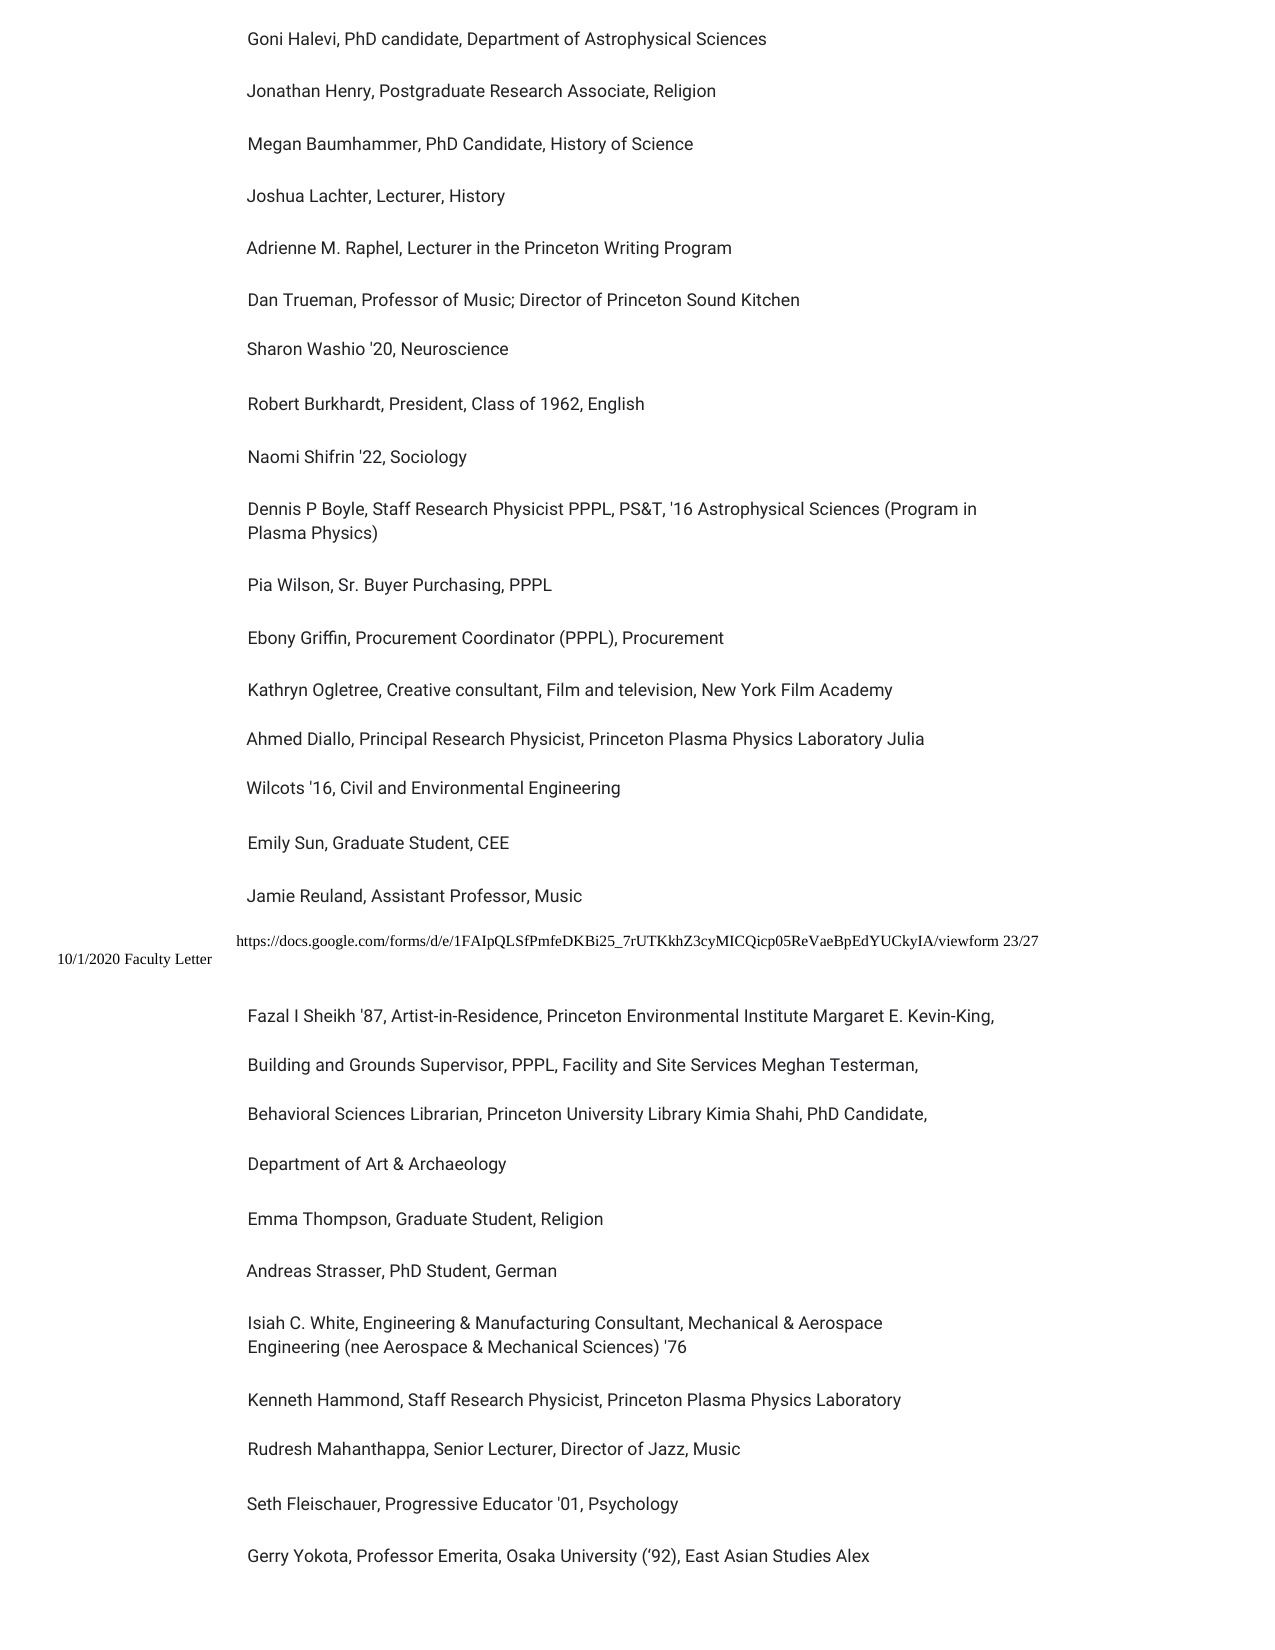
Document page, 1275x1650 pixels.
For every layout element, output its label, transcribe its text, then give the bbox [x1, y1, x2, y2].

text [246, 1546, 886, 1567]
text Pia Wilson, Sr. Buyer Purchasing, PPPL [247, 575, 1220, 596]
text Megan Baumhammer, PhD Candidate, History of Science [247, 133, 1220, 154]
text Ebony Griffin, Procurement Coordinator (PPPL), Procurement [247, 628, 1220, 648]
text Robert Burkhardt, President, Class of 1962, English [247, 394, 1220, 415]
text Naomi Shifrin '22, Sociology [247, 447, 1220, 467]
text Adrienne M. Raphel, Lecturer in the Princeton Writing Program [246, 238, 1220, 259]
text Andreas Strasser, PhD Student, German [246, 1261, 1220, 1281]
text Fazal I Sheikh '87, Artist-in-Residence, Princeton Environmental Institute Margaret E. Kevin-King, Building and Grounds Supervisor, PPPL, Facility and Site Services Meghan Testerman, Behavioral Sciences Librarian, Princeton University Library Kimia Shahi, PhD Candidate, Department of Art & Archaeology [247, 1006, 1005, 1174]
text Joshua Lachter, Lecturer, History [246, 186, 1220, 206]
text Isiah C. White, Engineering & Manufacturing Consultant, Mechanical & Aerospace Engineering (nee Aerospace & Mechanical Sciences) '76 [247, 1313, 941, 1358]
text Dan Trueman, Professor of Music; Director of Princeton Sound Kitchen Sharon Washio '20, Neuroscience [247, 290, 850, 360]
text Kathryn Ogletree, Creative consultant, Film and television, New York Film Academy Ahmed Diallo, Principal Research Physicist, Princeton Plasma Physics Laboratory Julia Wilcots '16, Civil and Environmental Engineering [246, 680, 951, 799]
text Jonathan Henry, Postgraduate Research Associate, Religion [246, 81, 1220, 102]
text Jamie Reuland, Assistant Professor, Music [246, 886, 1220, 906]
text Emma Thompson, Graduate Student, Religion [247, 1208, 1220, 1229]
text Dennis P Boyle, Staff Research Physicist PPPL, PS&T, '16 Astrophysical Sciences (Program in Plasma Physics) [247, 499, 1024, 544]
text Kenneth Hammond, Staff Research Physicist, Princeton Plasma Physics Laboratory Rudresh Mahanthappa, Senior Lecturer, Director of Jazz, Music [247, 1389, 959, 1459]
text Seth Fleischauer, Progressive Educator '01, Psychology [247, 1494, 1220, 1514]
text Goni Halevi, PhD candidate, Department of Astrophysical Sciences [247, 29, 1220, 50]
text https://docs.google.com/forms/d/e/1FAIpQLSfPmfeDKBi25_7rUTKkhZ3cyMICQicp05ReVaeBpEdYUCkyIA/viewform 23/27 [55, 932, 1220, 950]
text 10/1/2020 Faculty Letter [57, 950, 1220, 968]
text Emily Sun, Graduate Student, CEE [247, 833, 1220, 854]
